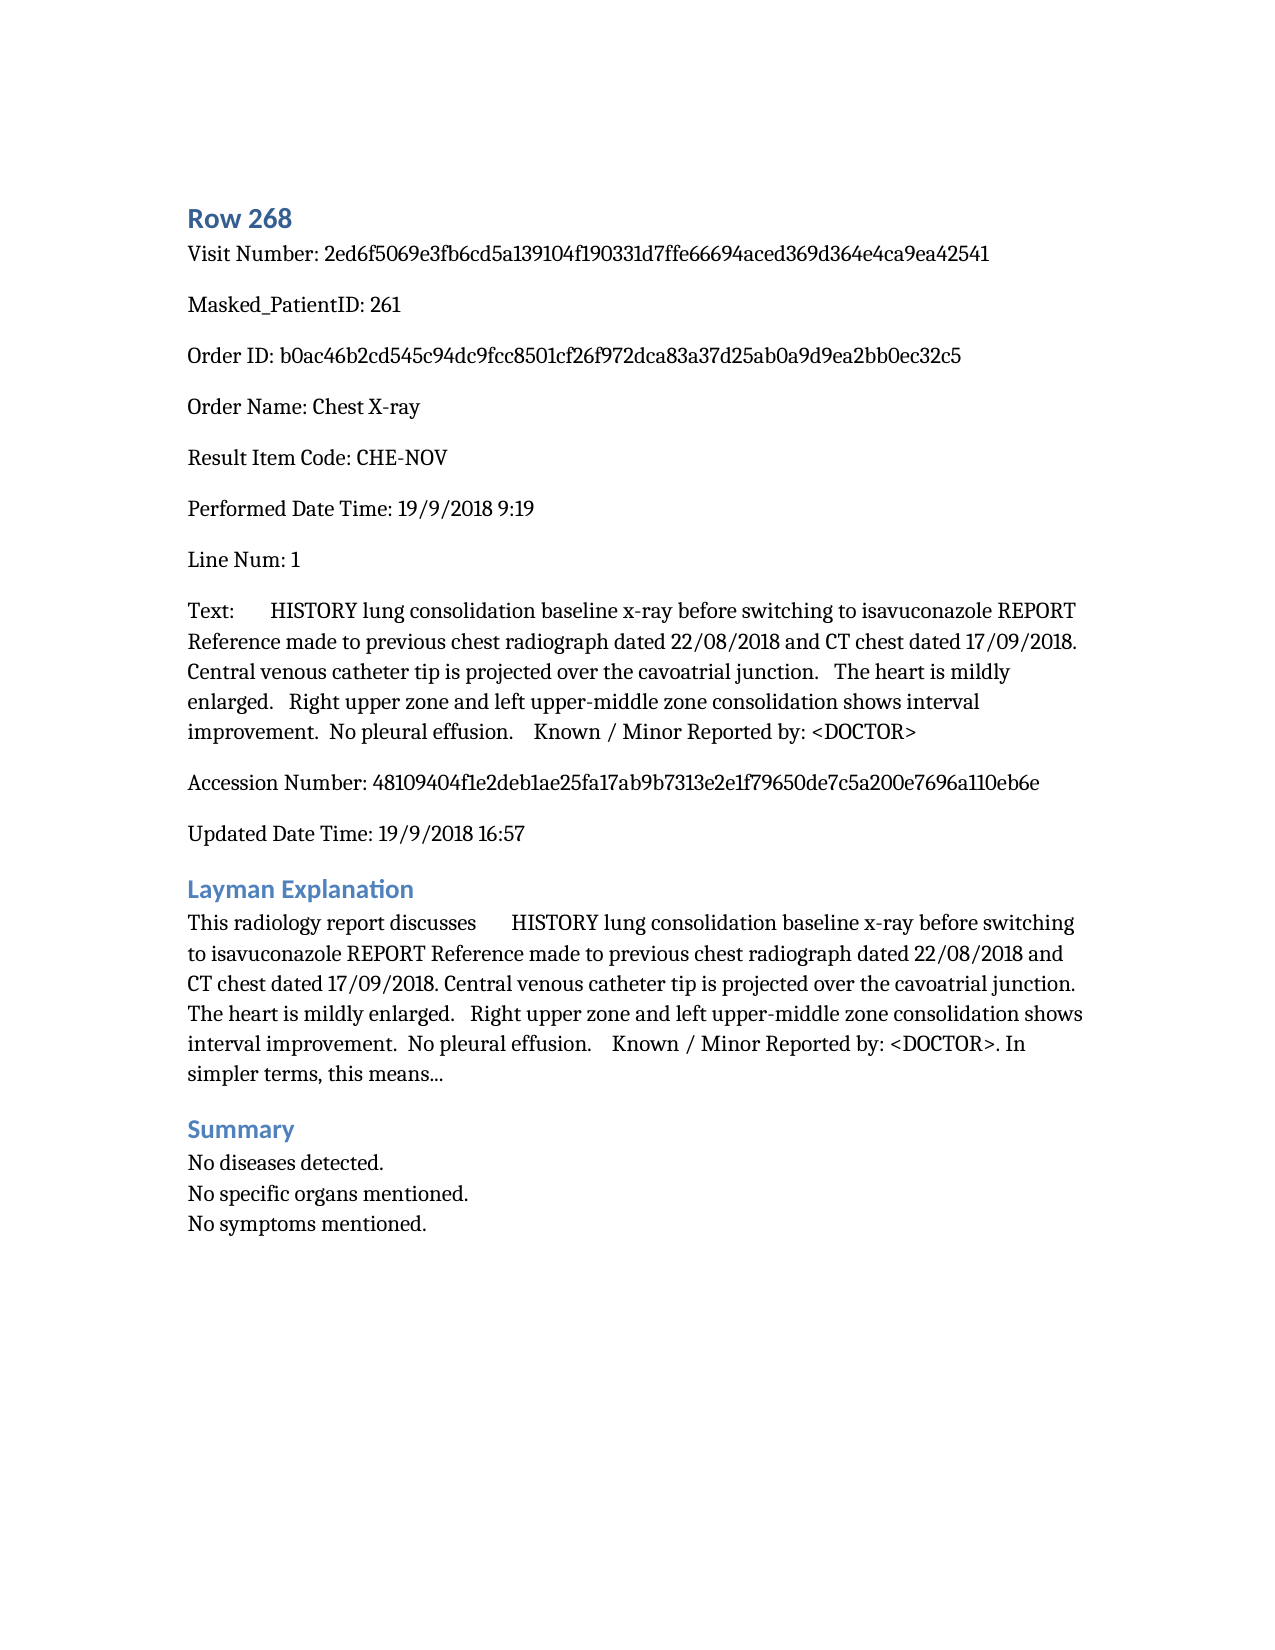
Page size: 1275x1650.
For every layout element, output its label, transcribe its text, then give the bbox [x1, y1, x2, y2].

text Visit Number: 2ed6f5069e3fb6cd5a139104f190331d7ffe66694aced369d364e4ca9ea42541 [187, 241, 1087, 267]
subtitle Row 268 [187, 200, 1087, 236]
text Result Item Code: CHE-NOV [187, 445, 1087, 471]
text Order Name: Chest X-ray [187, 394, 1087, 420]
subtitle Summary [187, 1112, 1087, 1145]
text Updated Date Time: 19/9/2018 16:57 [187, 821, 1087, 847]
text Performed Date Time: 19/9/2018 9:19 [187, 496, 1087, 522]
text No diseases detected. No specific organs mentioned. No symptoms mentioned. [187, 1150, 1087, 1237]
text Line Num: 1 [187, 547, 1087, 573]
text Accession Number: 48109404f1e2deb1ae25fa17ab9b7313e2e1f79650de7c5a200e7696a110eb6e [187, 770, 1087, 796]
text Masked_PatientID: 261 [187, 292, 1087, 318]
subtitle Layman Explanation [187, 872, 1087, 905]
text Order ID: b0ac46b2cd545c94dc9fcc8501cf26f972dca83a37d25ab0a9d9ea2bb0ec32c5 [187, 343, 1087, 369]
text Text: HISTORY lung consolidation baseline x-ray before switching to isavuconazole REPORT Reference made to previous chest radiograph dated 22/08/2018 and CT chest dated 17/09/2018. Central venous catheter tip is projected over the cavoatrial junction. The heart is mildly enlarged. Right upper zone and left upper-middle zone consolidation shows interval improvement. No pleural effusion. Known / Minor Reported by: <DOCTOR> [187, 598, 1087, 745]
text This radiology report discusses HISTORY lung consolidation baseline x-ray before switching to isavuconazole REPORT Reference made to previous chest radiograph dated 22/08/2018 and CT chest dated 17/09/2018. Central venous catheter tip is projected over the cavoatrial junction. The heart is mildly enlarged. Right upper zone and left upper-middle zone consolidation shows interval improvement. No pleural effusion. Known / Minor Reported by: <DOCTOR>. In simpler terms, this means... [187, 910, 1087, 1087]
